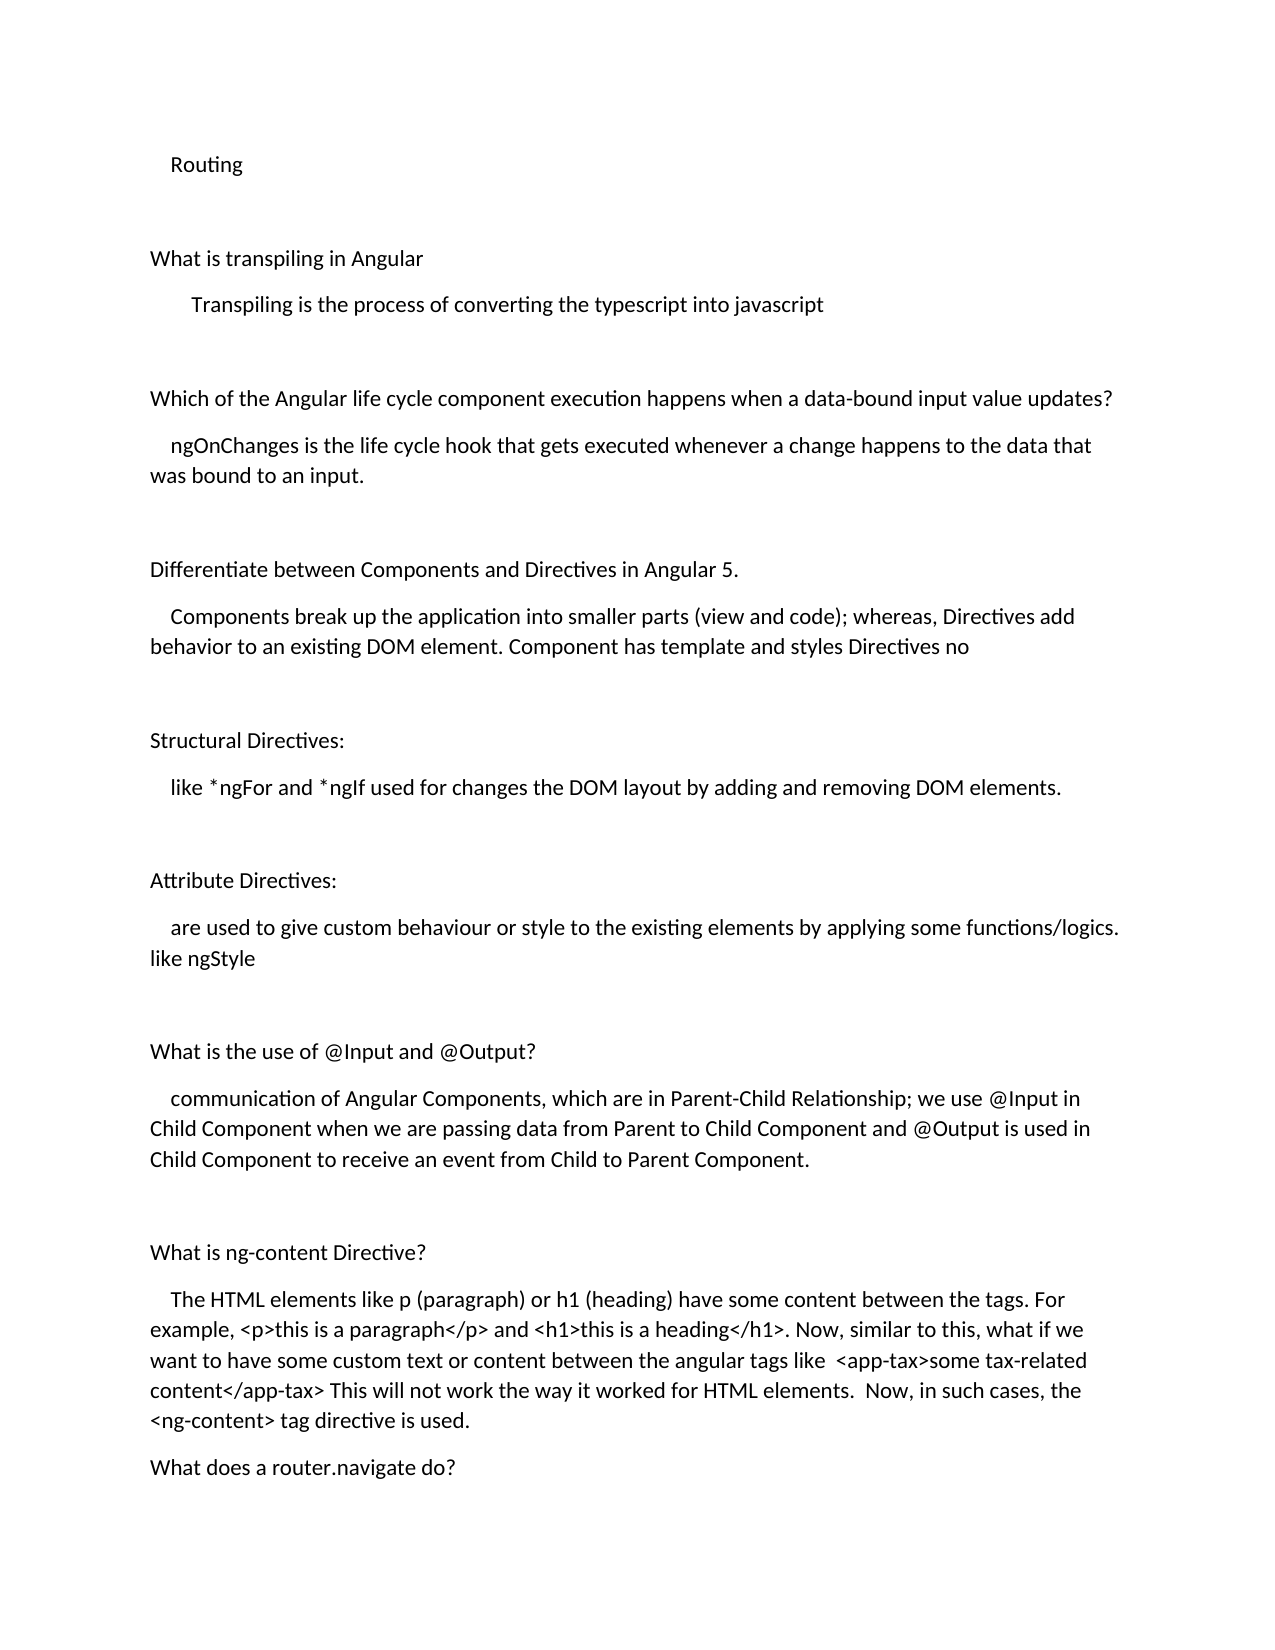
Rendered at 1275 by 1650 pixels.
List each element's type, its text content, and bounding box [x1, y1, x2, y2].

text Structural Directives: [150, 726, 1125, 754]
text What does a router.navigate do? [150, 1453, 1125, 1481]
text What is the use of @Input and @Output? [150, 1037, 1125, 1066]
text The HTML elements like p (paragraph) or h1 (heading) have some content between the tags. For example, <p>this is a paragraph</p> and <h1>this is a heading</h1>. Now, similar to this, what if we want to have some custom text or content between the angular tags like <app-tax>some tax-related content</app-tax> This will not work the way it worked for HTML elements. Now, in such cases, the <ng-content> tag directive is used. [150, 1285, 1125, 1434]
text ngOnChanges is the life cycle hook that gets executed whenever a change happens to the data that was bound to an input. [150, 431, 1125, 489]
text Differentiate between Components and Directives in Angular 5. [150, 555, 1125, 583]
text like *ngFor and *ngIf used for changes the DOM layout by adding and removing DOM elements. [150, 773, 1125, 801]
text What is ng-content Directive? [150, 1238, 1125, 1267]
text are used to give custom behaviour or style to the existing elements by applying some functions/logics. like ngStyle [150, 913, 1125, 972]
text Which of the Angular life cycle component execution happens when a data-bound input value updates? [150, 384, 1125, 412]
text communication of Angular Components, which are in Parent-Child Relationship; we use @Input in Child Component when we are passing data from Parent to Child Component and @Output is used in Child Component to receive an event from Child to Parent Component. [150, 1084, 1125, 1173]
text What is transpiling in Angular [150, 244, 1125, 272]
text Attribute Directives: [150, 867, 1125, 895]
text Components break up the application into smaller parts (view and code); whereas, Directives add behavior to an existing DOM element. Component has template and styles Directives no [150, 602, 1125, 660]
text Routing [150, 150, 1125, 178]
text Transpiling is the process of converting the typescript into javascript [150, 291, 1125, 319]
